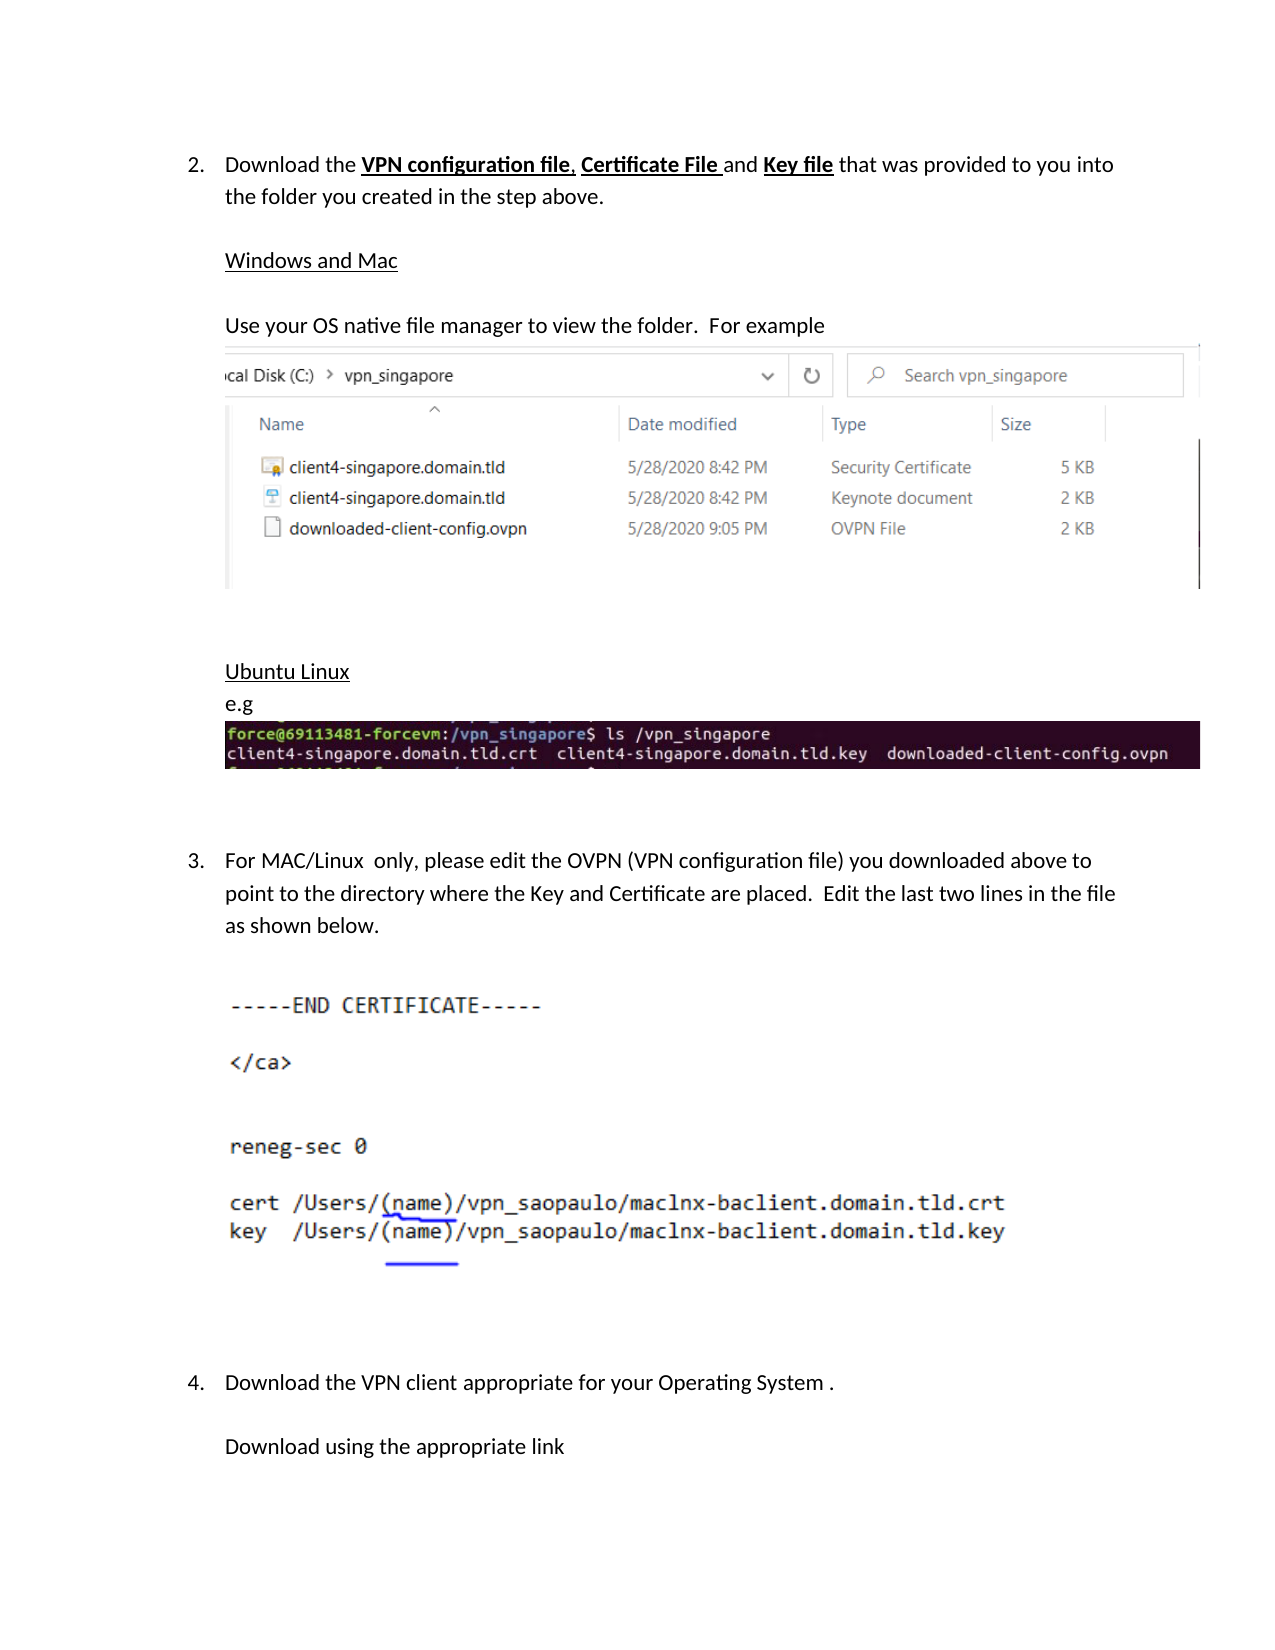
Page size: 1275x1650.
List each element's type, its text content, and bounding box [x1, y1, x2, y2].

picture [225, 721, 1200, 769]
picture [225, 996, 1021, 1290]
list For MAC/Linux only, please edit the OVPN (VPN configuration file) you downloaded above to point to the directory where the Key and Certificate are placed. Edit the last two lines in the file as shown below. [187, 847, 1125, 939]
picture [225, 343, 1200, 589]
list Download the VPN client appropriate for your Operating System . Download using the appropriate link [187, 1368, 1125, 1460]
